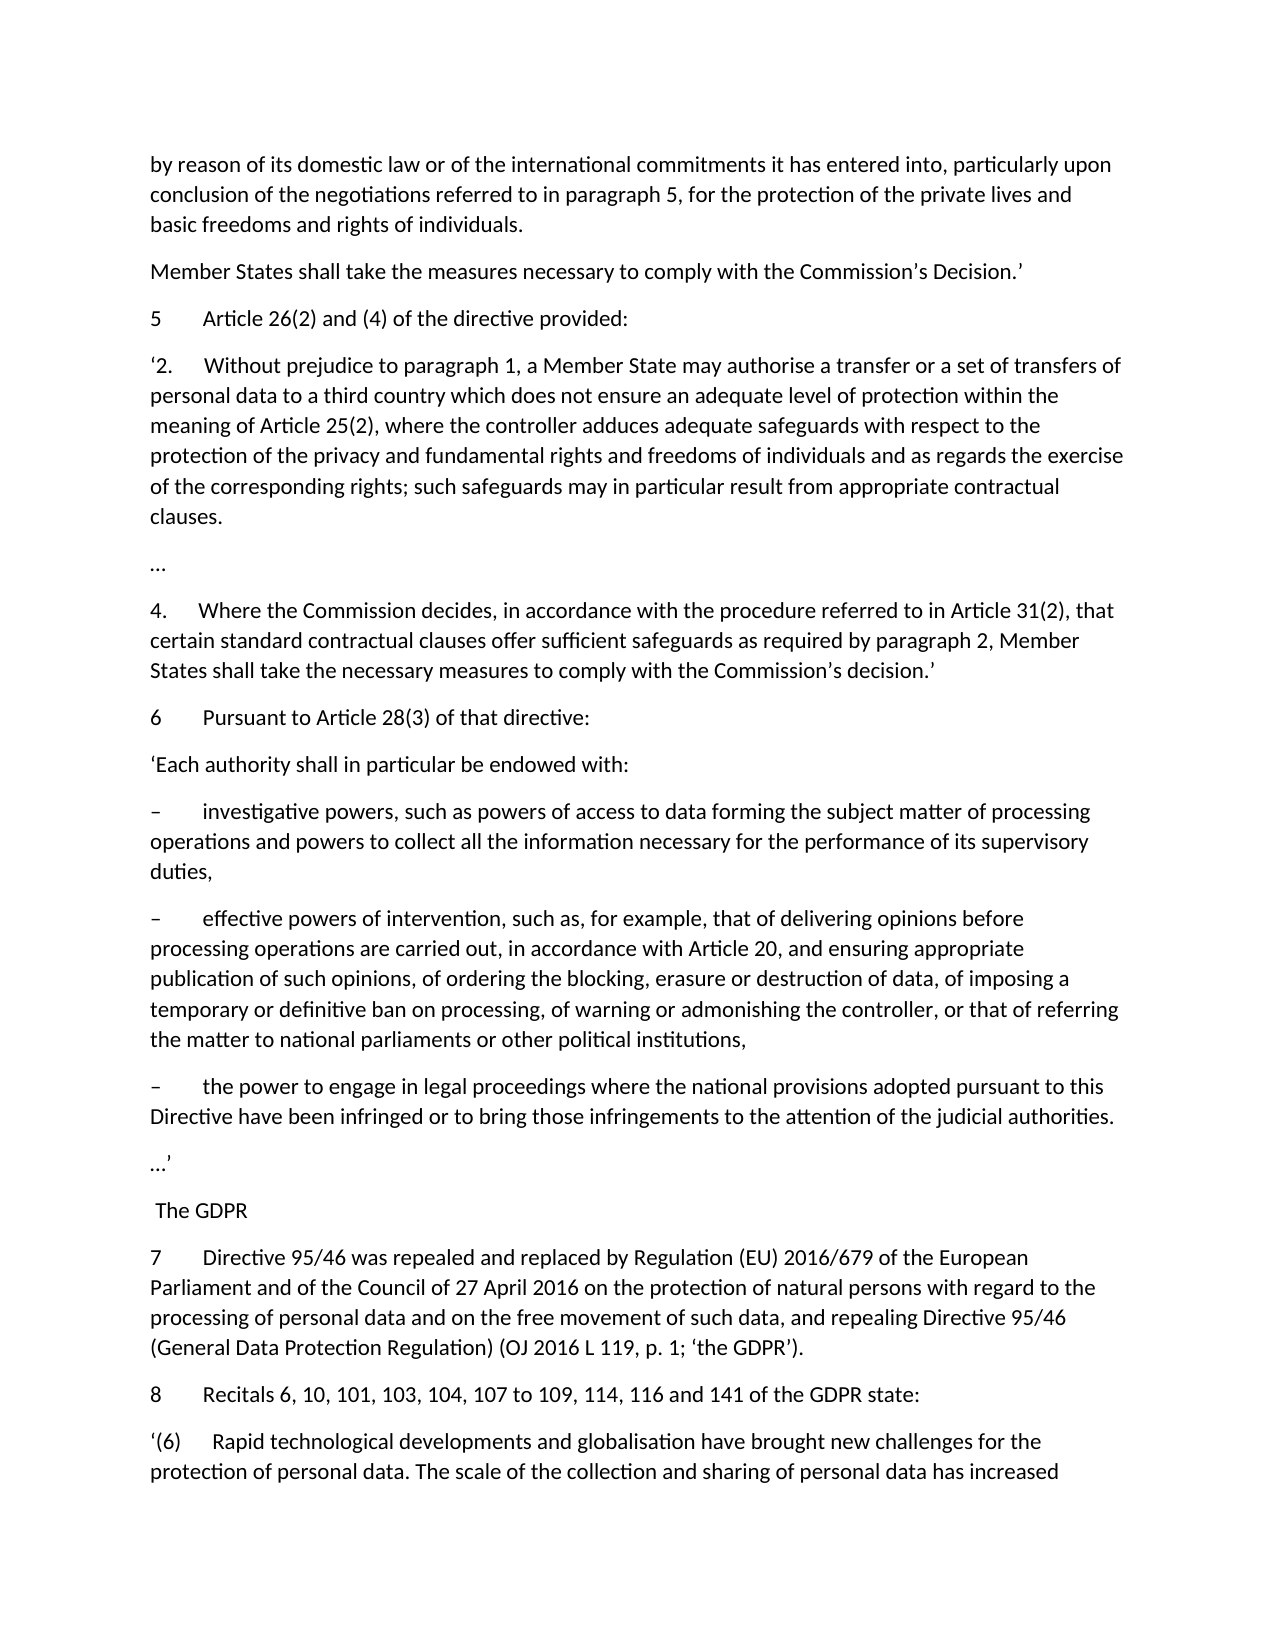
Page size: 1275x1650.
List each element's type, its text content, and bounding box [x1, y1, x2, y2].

text …’ [150, 1149, 1125, 1177]
text – investigative powers, such as powers of access to data forming the subject matter of processing operations and powers to collect all the information necessary for the performance of its supervisory duties, [150, 797, 1125, 885]
text 4. Where the Commission decides, in accordance with the procedure referred to in Article 31(2), that certain standard contractual clauses offer sufficient safeguards as required by paragraph 2, Member States shall take the necessary measures to comply with the Commission’s decision.’ [150, 596, 1125, 684]
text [150, 1427, 1125, 1485]
text ‘Each authority shall in particular be endowed with: [150, 750, 1125, 778]
text ‘2. Without prejudice to paragraph 1, a Member State may authorise a transfer or a set of transfers of personal data to a third country which does not ensure an adequate level of protection within the meaning of Article 25(2), where the controller adduces adequate safeguards with respect to the protection of the privacy and fundamental rights and freedoms of individuals and as regards the exercise of the corresponding rights; such safeguards may in particular result from appropriate contractual clauses. [150, 351, 1125, 530]
text – effective powers of intervention, such as, for example, that of delivering opinions before processing operations are carried out, in accordance with Article 20, and ensuring appropriate publication of such opinions, of ordering the blocking, erasure or destruction of data, of imposing a temporary or definitive ban on processing, of warning or admonishing the controller, or that of referring the matter to national parliaments or other political institutions, [150, 904, 1125, 1053]
text … [150, 549, 1125, 577]
text 7 Directive 95/46 was repealed and replaced by Regulation (EU) 2016/679 of the European Parliament and of the Council of 27 April 2016 on the protection of natural persons with regard to the processing of personal data and on the free movement of such data, and repealing Directive 95/46 (General Data Protection Regulation) (OJ 2016 L 119, p. 1; ‘the GDPR’). [150, 1243, 1125, 1361]
text 5 Article 26(2) and (4) of the directive provided: [150, 304, 1125, 332]
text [150, 150, 1125, 238]
text 8 Recitals 6, 10, 101, 103, 104, 107 to 109, 114, 116 and 141 of the GDPR state: [150, 1380, 1125, 1408]
text 6 Pursuant to Article 28(3) of that directive: [150, 703, 1125, 731]
text Member States shall take the measures necessary to comply with the Commission’s Decision.’ [150, 257, 1125, 285]
text – the power to engage in legal proceedings where the national provisions adopted pursuant to this Directive have been infringed or to bring those infringements to the attention of the judicial authorities. [150, 1072, 1125, 1130]
text The GDPR [150, 1196, 1125, 1224]
